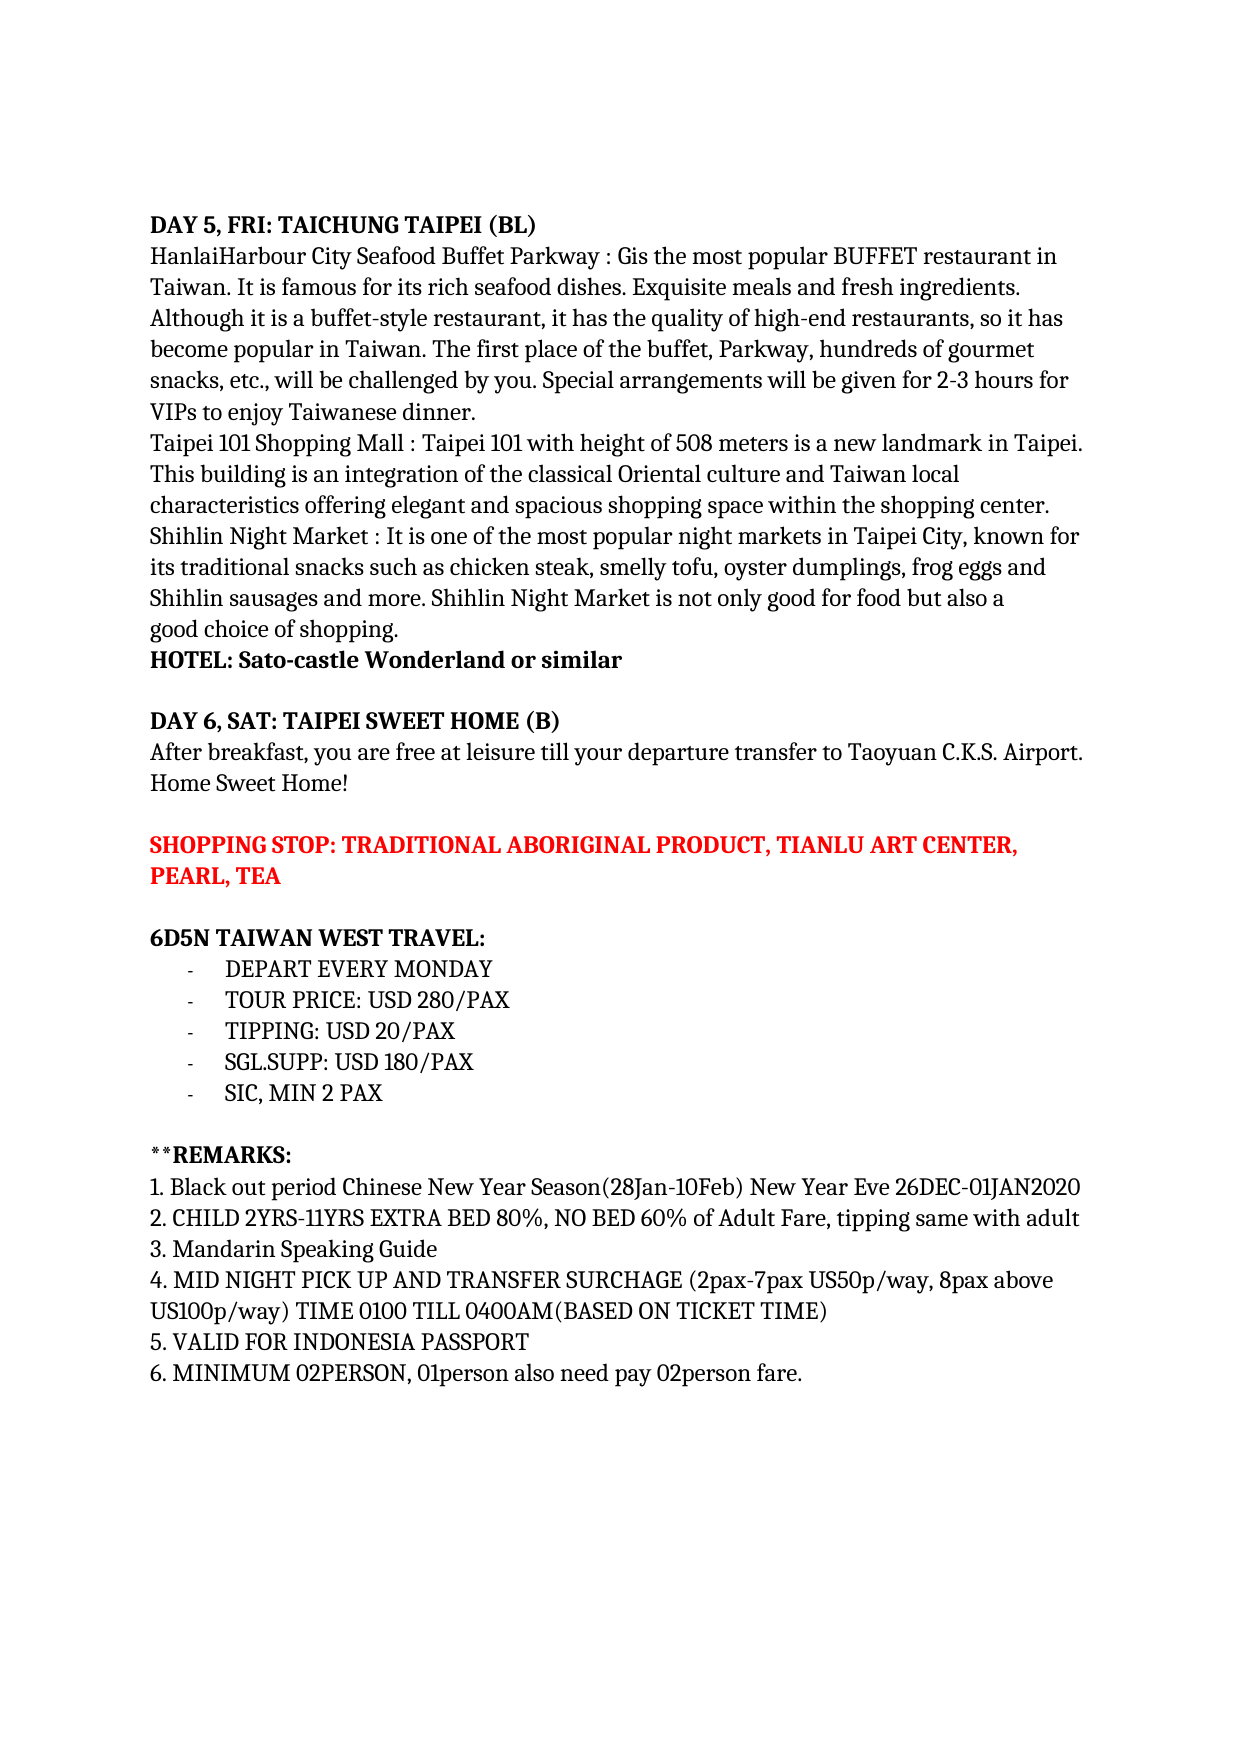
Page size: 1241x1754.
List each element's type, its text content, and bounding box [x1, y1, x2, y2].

text 6D5N TAIWAN WEST TRAVEL: [150, 924, 1090, 953]
list SGL.SUPP: USD 180/PAX [187, 1048, 1090, 1077]
text DAY 5, FRI: TAICHUNG TAIPEI (BL) [150, 211, 1090, 240]
list DEPART EVERY MONDAY [187, 955, 1090, 984]
text DAY 6, SAT: TAIPEI SWEET HOME (B) [150, 707, 1090, 736]
text SHOPPING STOP: TRADITIONAL ABORIGINAL PRODUCT, TIANLU ART CENTER, PEARL, TEA [150, 831, 1090, 891]
list TOUR PRICE: USD 280/PAX [187, 986, 1090, 1015]
text HanlaiHarbour City Seafood Buffet Parkway : Gis the most popular BUFFET restaurant in Taiwan. It is famous for its rich seafood dishes. Exquisite meals and fresh ingredients. Although it is a buffet-style restaurant, it has the quality of high-end restaurants, so it has become popular in Taiwan. The first place of the buffet, Parkway, hundreds of gourmet snacks, etc., will be challenged by you. Special arrangements will be given for 2-3 hours for VIPs to enjoy Taiwanese dinner. Taipei 101 Shopping Mall : Taipei 101 with height of 508 meters is a new landmark in Taipei. This building is an integration of the classical Oriental culture and Taiwan local characteristics offering elegant and spacious shopping space within the shopping center. Shihlin Night Market : It is one of the most popular night markets in Taipei City, known for its traditional snacks such as chicken steak, smelly tofu, oyster dumplings, frog eggs and Shihlin sausages and more. Shihlin Night Market is not only good for food but also a good choice of shopping. HOTEL: Sato-castle Wonderland or similar [150, 242, 1090, 705]
list TIPPING: USD 20/PAX [187, 1017, 1090, 1046]
text **REMARKS: 1. Black out period Chinese New Year Season(28Jan-10Feb) New Year Eve 26DEC-01JAN2020 2. CHILD 2YRS-11YRS EXTRA BED 80%, NO BED 60% of Adult Fare, tipping same with adult 3. Mandarin Speaking Guide 4. MID NIGHT PICK UP AND TRANSFER SURCHAGE (2pax-7pax US50p/way, 8pax above US100p/way) TIME 0100 TILL 0400AM(BASED ON TICKET TIME) 5. VALID FOR INDONESIA PASSPORT 6. MINIMUM 02PERSON, 01person also need pay 02person fare. [150, 1141, 1090, 1387]
list SIC, MIN 2 PAX [187, 1079, 1090, 1108]
text After breakfast, you are free at leisure till your departure transfer to Taoyuan C.K.S. Airport. Home Sweet Home! [150, 738, 1090, 798]
